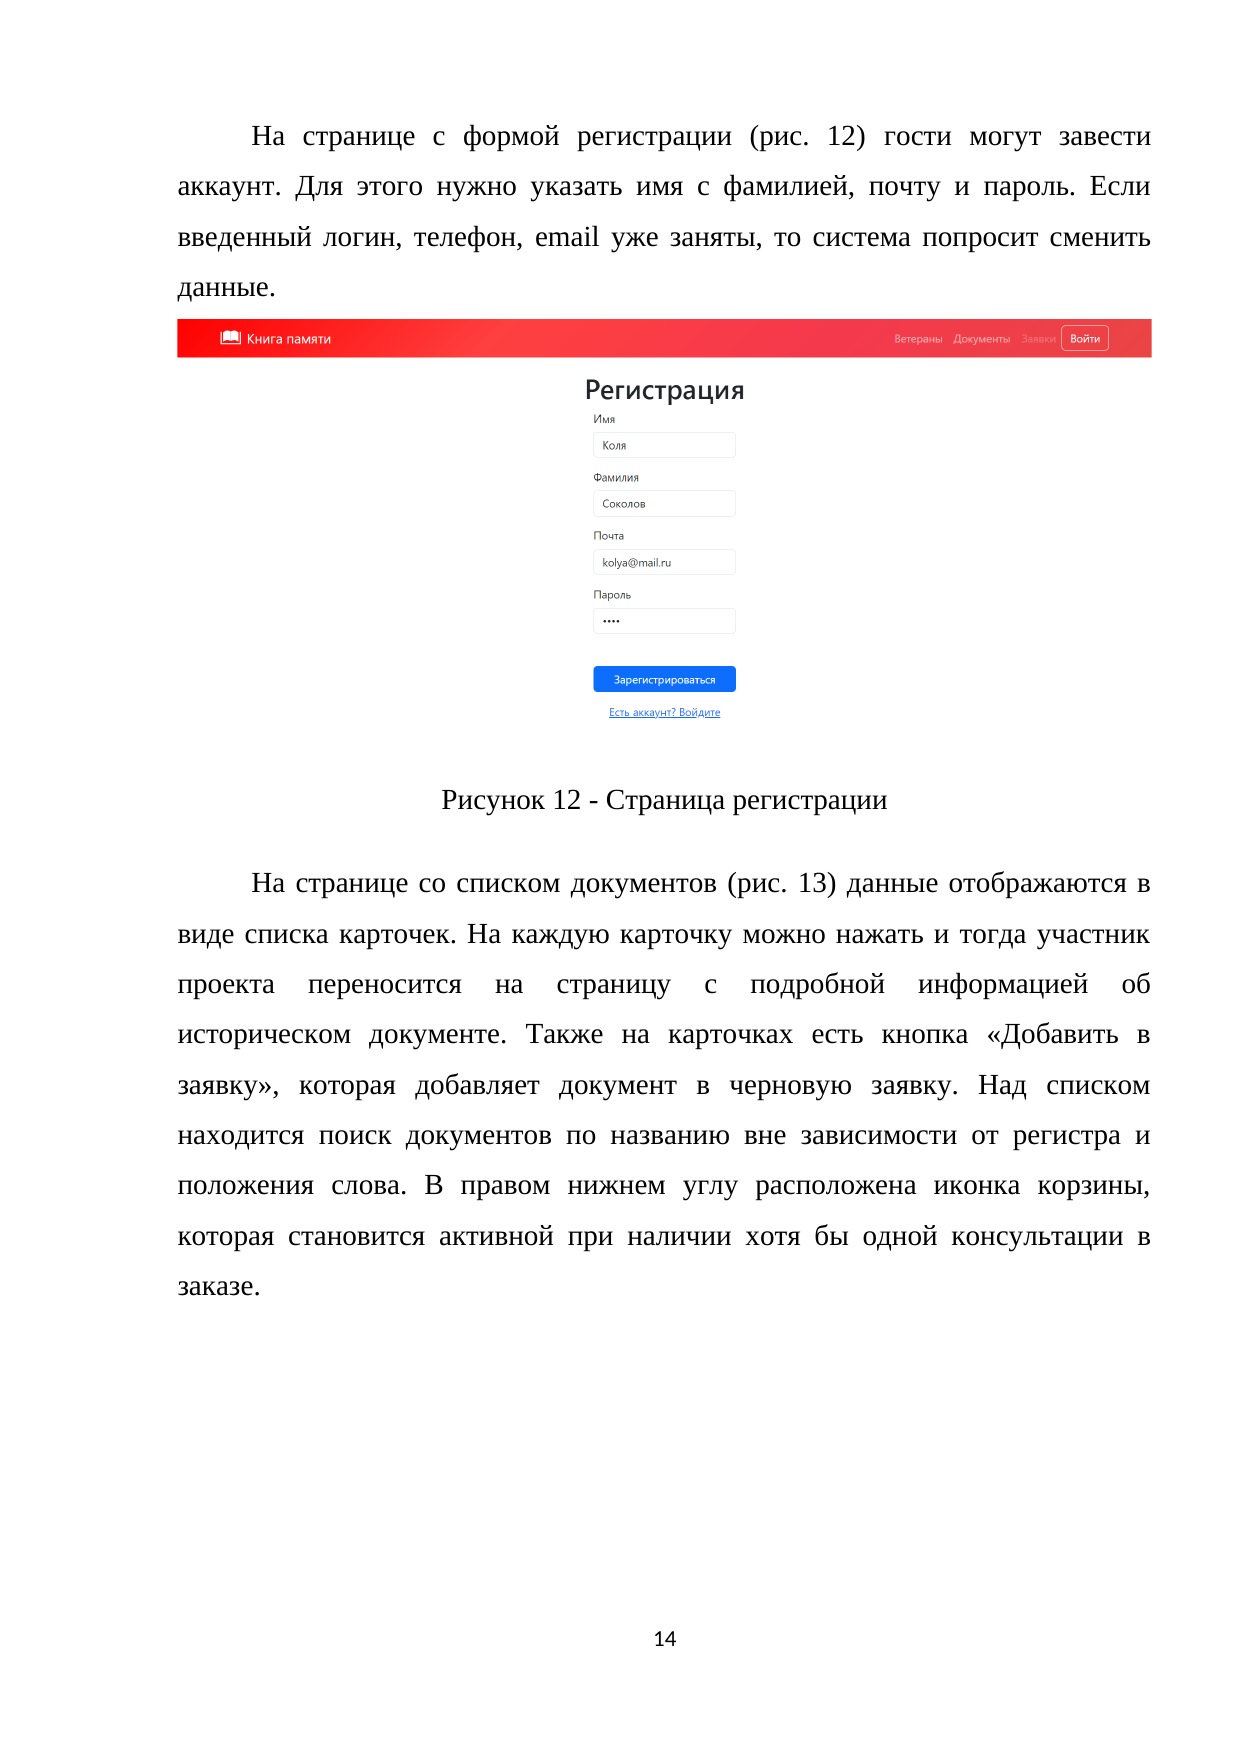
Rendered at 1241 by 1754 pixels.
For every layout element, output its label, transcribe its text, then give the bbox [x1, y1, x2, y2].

list На странице с формой регистрации (рис. 12) гости могут завести аккаунт. Для этого нужно указать имя с фамилией, почту и пароль. Если введенный логин, телефон, email уже заняты, то система попросит сменить данные. [177, 118, 1152, 303]
text На странице со списком документов (рис. 13) данные отображаются в виде списка карточек. На каждую карточку можно нажать и тогда участник проекта переносится на страницу с подробной информацией об историческом документе. Также на карточках есть кнопка «Добавить в заявку», которая добавляет документ в черновую заявку. Над списком находится поиск документов по названию вне зависимости от регистра и положения слова. В правом нижнем углу расположена иконка корзины, которая становится активной при наличии хотя бы одной консультации в заказе. [177, 866, 1152, 1302]
text Рисунок 12 - Страница регистрации [177, 782, 1152, 816]
picture [177, 319, 1152, 768]
